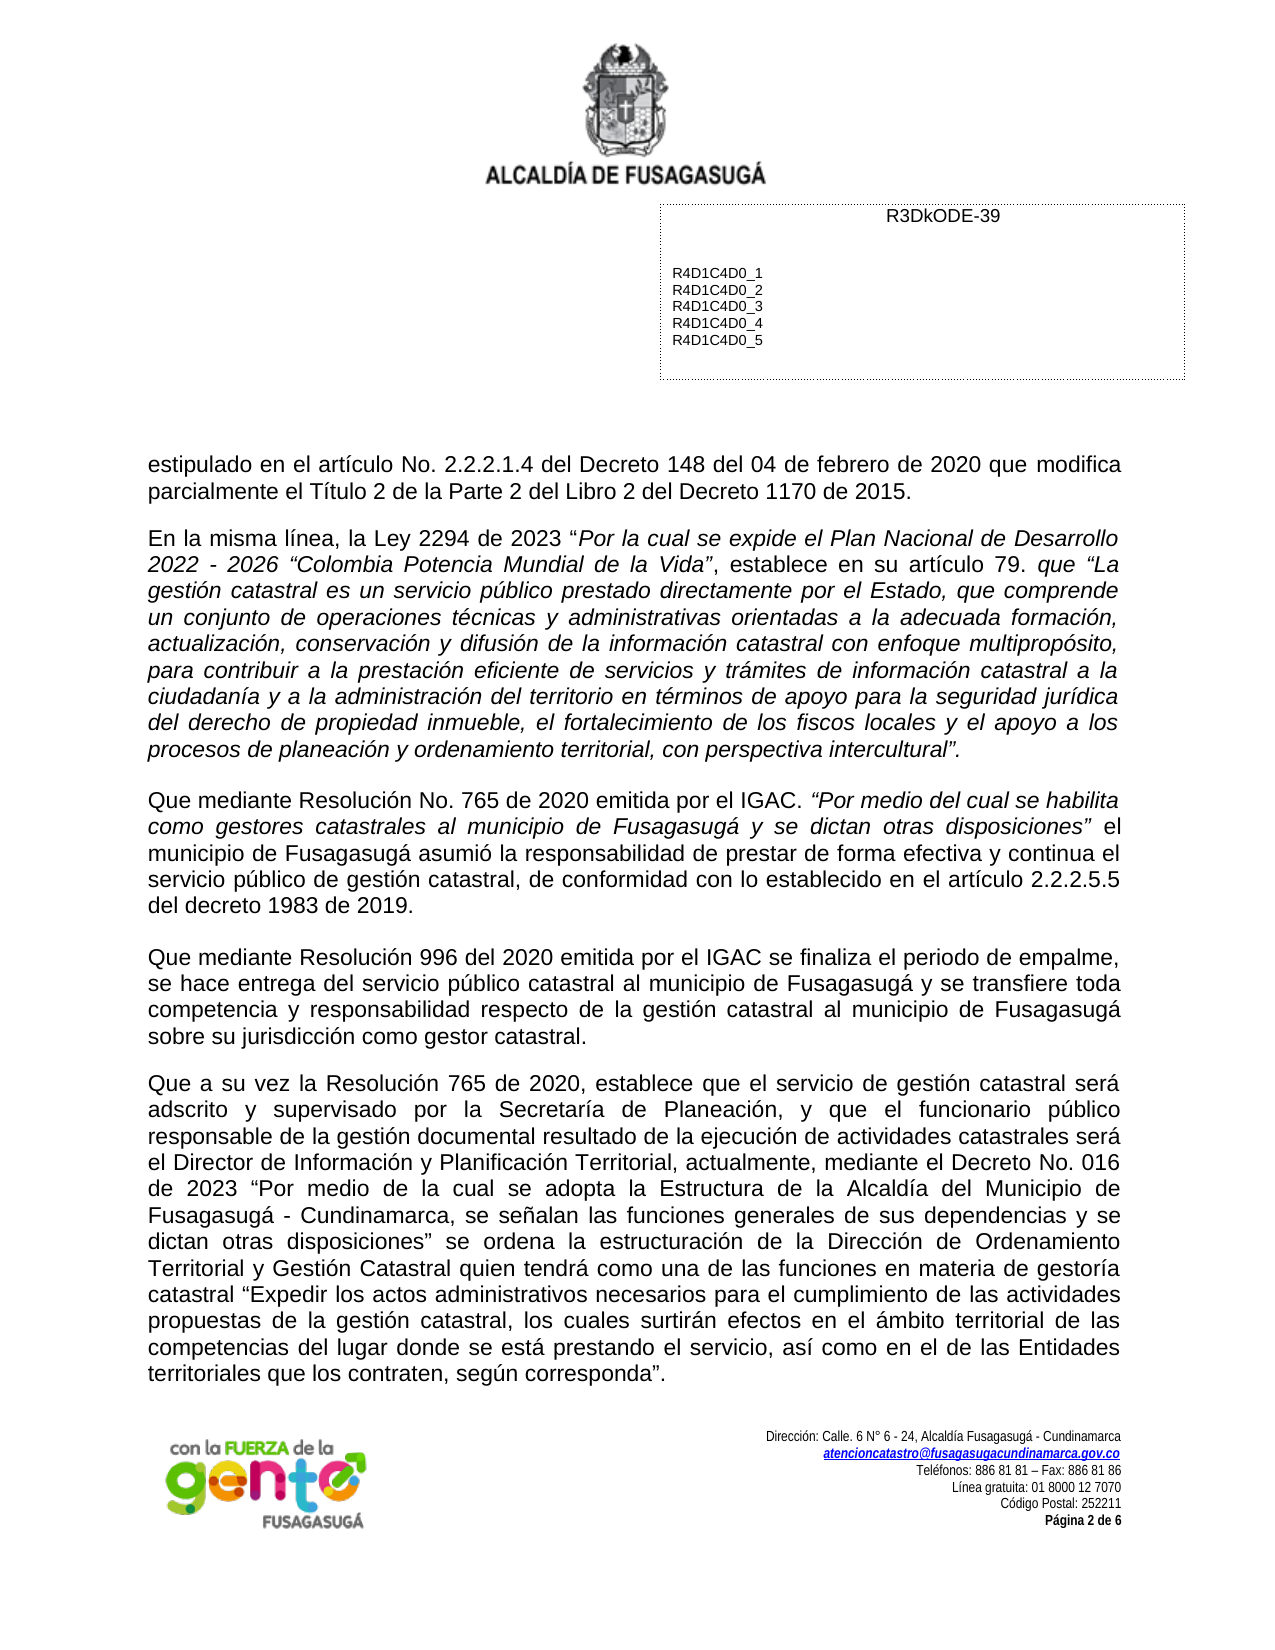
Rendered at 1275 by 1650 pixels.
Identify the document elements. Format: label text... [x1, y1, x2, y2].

text Que a su vez la Resolución 765 de 2020, establece que el servicio de gestión catastral será adscrito y supervisado por la Secretaría de Planeación, y que el funcionario público responsable de la gestión documental resultado de la ejecución de actividades catastrales será el Director de Información y Planificación Territorial, actualmente, mediante el Decreto No. 016 de 2023 “Por medio de la cual se adopta la Estructura de la Alcaldía del Municipio de Fusagasugá - Cundinamarca, se señalan las funciones generales de sus dependencias y se dictan otras disposiciones” se ordena la estructuración de la Dirección de Ordenamiento Territorial y Gestión Catastral quien tendrá como una de las funciones en materia de gestoría catastral “Expedir los actos administrativos necesarios para el cumplimiento de las actividades propuestas de la gestión catastral, los cuales surtirán efectos en el ámbito territorial de las competencias del lugar donde se está prestando el servicio, así como en el de las Entidades territoriales que los contraten, según corresponda”. [148, 1070, 1121, 1386]
text En la misma línea, la Ley 2294 de 2023 “Por la cual se expide el Plan Nacional de Desarrollo 2022 - 2026 “Colombia Potencia Mundial de la Vida”, establece en su artículo 79. que “La gestión catastral es un servicio público prestado directamente por el Estado, que comprende un conjunto de operaciones técnicas y administrativas orientadas a la adecuada formación, actualización, conservación y difusión de la información catastral con enfoque multipropósito, para contribuir a la prestación eficiente de servicios y trámites de información catastral a la ciudadanía y a la administración del territorio en términos de apoyo para la seguridad jurídica del derecho de propiedad inmueble, el fortalecimiento de los fiscos locales y el apoyo a los procesos de planeación y ordenamiento territorial, con perspectiva intercultural”. [148, 525, 1121, 762]
text Que mediante Resolución 996 del 2020 emitida por el IGAC se finaliza el periodo de empalme, se hace entrega del servicio público catastral al municipio de Fusagasugá y se transfiere toda competencia y responsabilidad respecto de la gestión catastral al municipio de Fusagasugá sobre su jurisdicción como gestor catastral. [148, 944, 1121, 1049]
text Que mediante Resolución No. 765 de 2020 emitida por el IGAC. “Por medio del cual se habilita como gestores catastrales al municipio de Fusagasugá y se dictan otras disposiciones” el municipio de Fusagasugá asumió la responsabilidad de prestar de forma efectiva y continua el servicio público de gestión catastral, de conformidad con lo establecido en el artículo 2.2.2.5.5 del decreto 1983 de 2019. [148, 787, 1121, 919]
picture [147, 1424, 384, 1544]
picture [354, 42, 915, 192]
